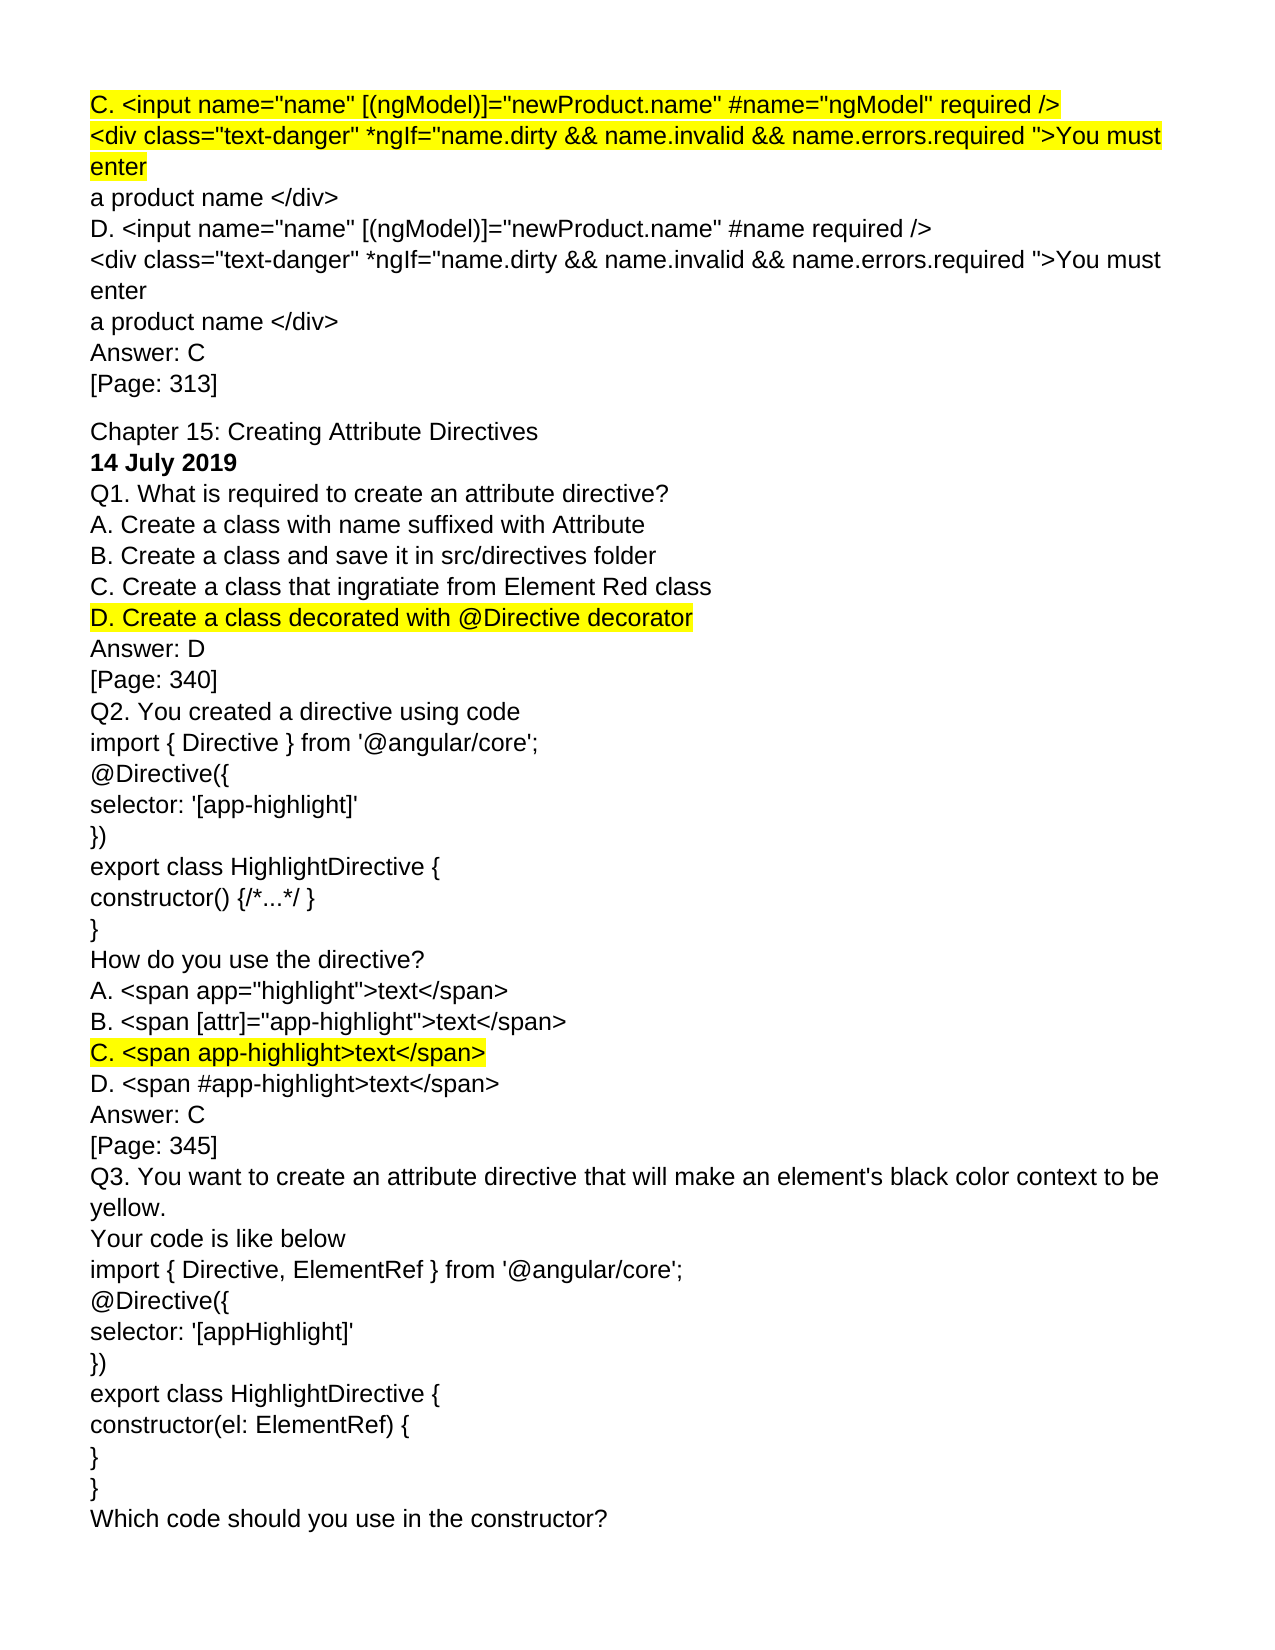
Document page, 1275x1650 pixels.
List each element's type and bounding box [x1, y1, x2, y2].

text [90, 90, 1185, 398]
text [90, 417, 1185, 1532]
